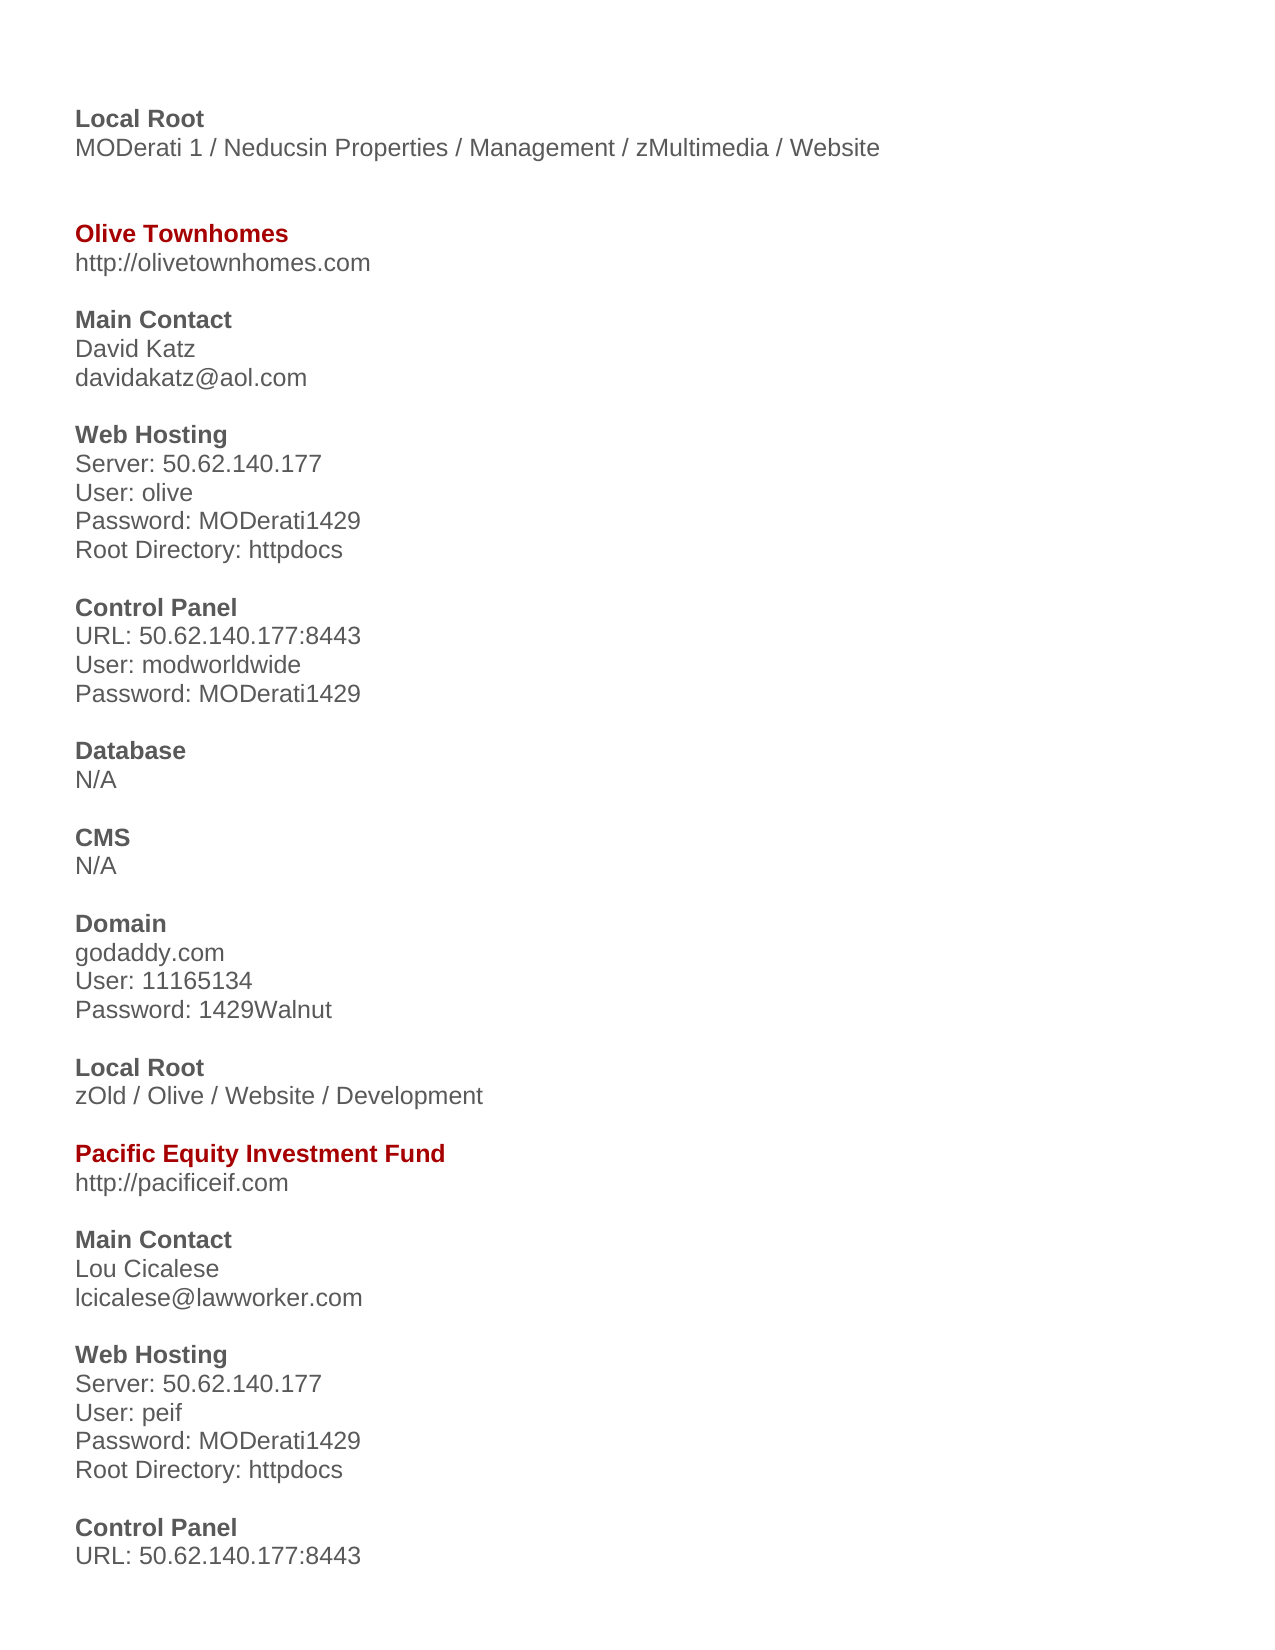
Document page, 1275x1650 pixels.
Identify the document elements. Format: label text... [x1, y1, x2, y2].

text Main Contact [75, 305, 1200, 334]
text MODerati 1 / Neducsin Properties / Management / zMultimedia / Website [75, 132, 1200, 161]
text URL: 50.62.140.177:8443 [75, 621, 1200, 650]
text N/A [75, 851, 1200, 880]
text Control Panel [75, 1512, 1200, 1541]
text Server: 50.62.140.177 [75, 449, 1200, 477]
text Local Root [75, 1052, 1200, 1081]
text Web Hosting [75, 420, 1200, 449]
text godaddy.com [75, 937, 1200, 966]
text lcicalese@lawworker.com [75, 1282, 1200, 1311]
text N/A [75, 765, 1200, 794]
text User: 11165134 [75, 966, 1200, 995]
text Lou Cicalese [75, 1254, 1200, 1282]
text Main Contact [75, 1225, 1200, 1254]
text zOld / Olive / Website / Development [75, 1081, 1200, 1110]
text URL: 50.62.140.177:8443 [75, 1541, 1200, 1570]
text David Katz [75, 334, 1200, 362]
text Server: 50.62.140.177 [75, 1369, 1200, 1397]
text Domain [75, 909, 1200, 937]
text http://olivetownhomes.com [75, 247, 1200, 276]
text Web Hosting [75, 1340, 1200, 1369]
text http://pacificeif.com [75, 1167, 1200, 1196]
text User: modworldwide [75, 650, 1200, 679]
text Control Panel [75, 592, 1200, 621]
text Local Root [75, 104, 1200, 132]
text davidakatz@aol.com [75, 362, 1200, 391]
text CMS [75, 822, 1200, 851]
text User: olive [75, 477, 1200, 506]
text Password: MODerati1429 [75, 679, 1200, 707]
text Database [75, 736, 1200, 765]
text User: peif [75, 1397, 1200, 1426]
text Password: MODerati1429 [75, 1426, 1200, 1455]
text Password: MODerati1429 [75, 506, 1200, 535]
text Password: 1429Walnut [75, 995, 1200, 1024]
text Root Directory: httpdocs [75, 535, 1200, 564]
text Pacific Equity Investment Fund [75, 1139, 1200, 1167]
text Olive Townhomes [75, 219, 1200, 247]
text Root Directory: httpdocs [75, 1455, 1200, 1484]
